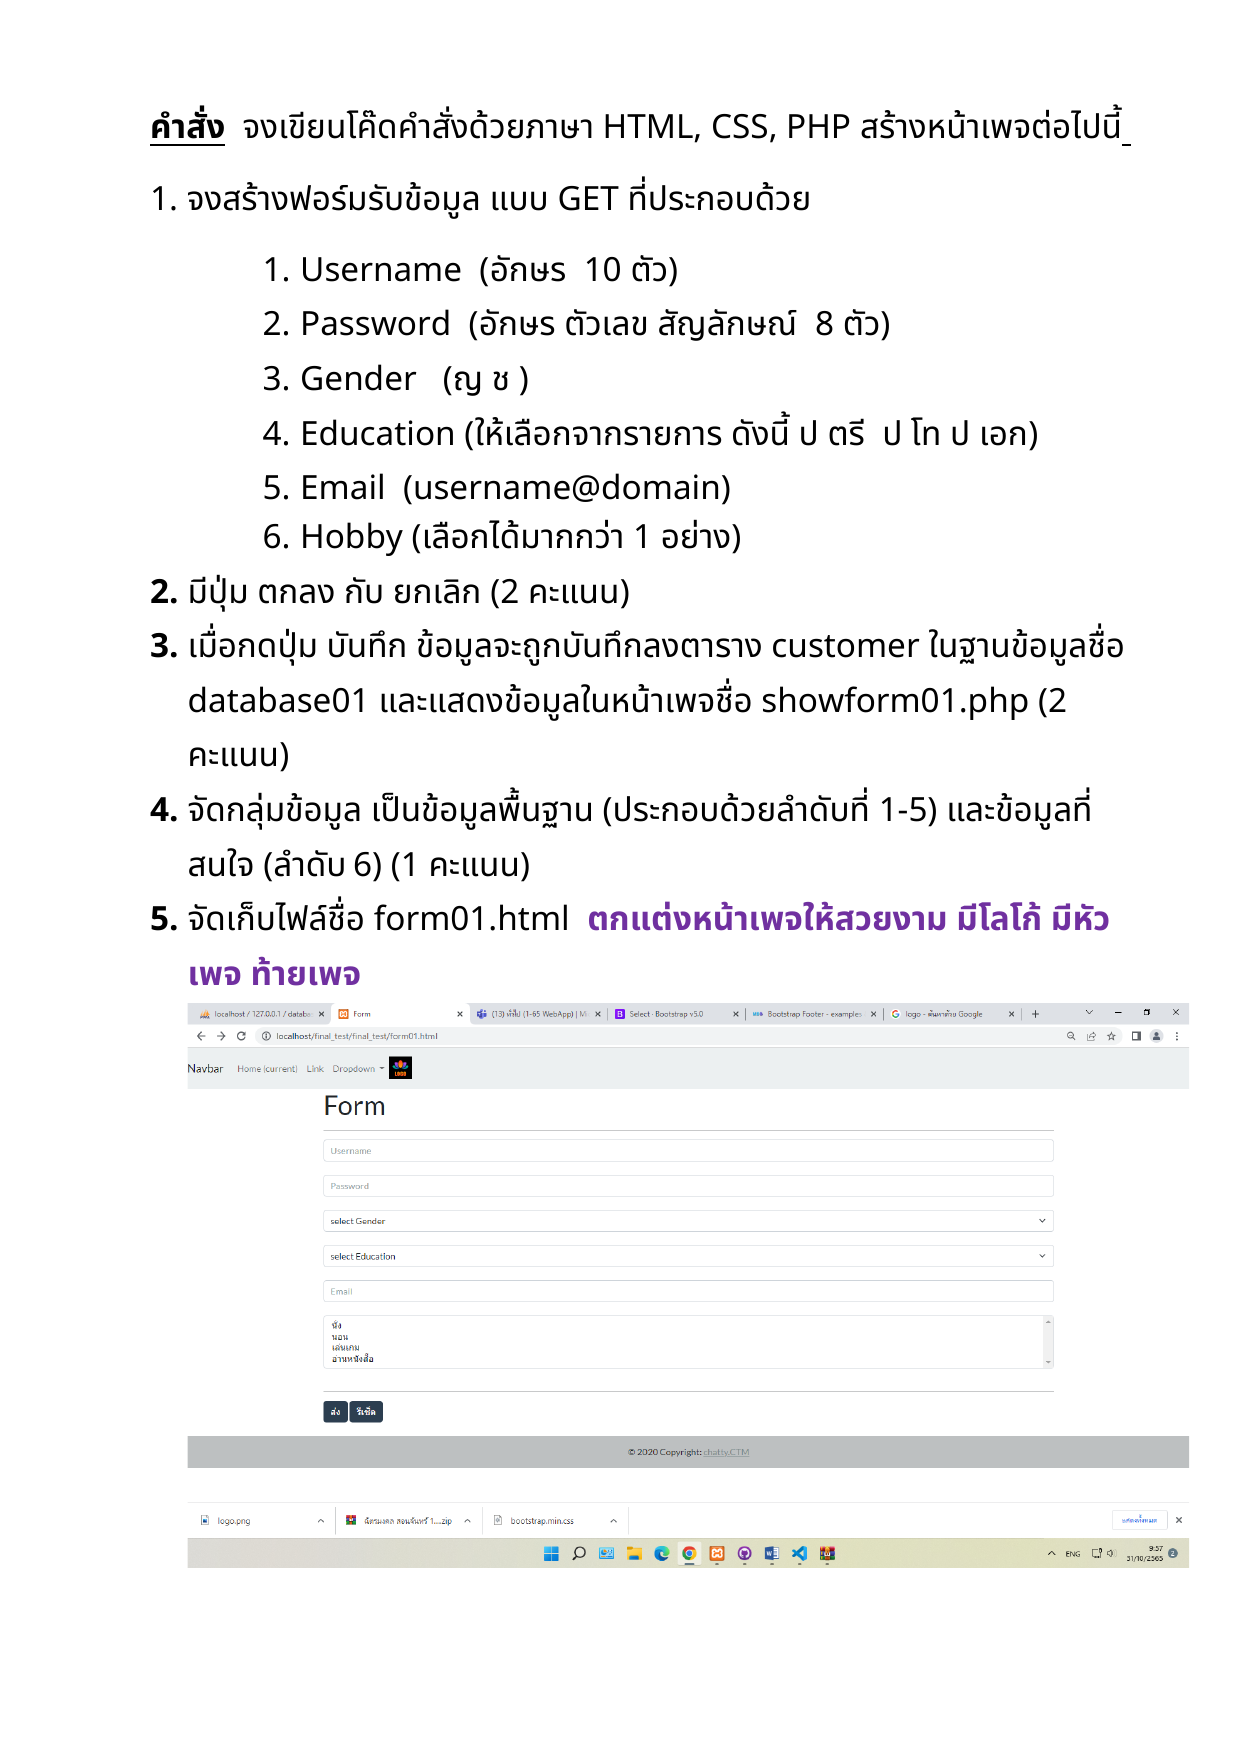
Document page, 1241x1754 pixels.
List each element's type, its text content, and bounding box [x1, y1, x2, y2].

text 1. จงสร้างฟอร์มรับข้อมูล แบบ GET ที่ประกอบด้วย [150, 174, 1152, 225]
list Password (อักษร ตัวเลข สัญลักษณ์ 8 ตัว) [262, 300, 1152, 351]
list จัดกลุ่มข้อมูล เป็นข้อมูลพื้นฐาน (ประกอบด้วยลำดับที่ 1-5) และข้อมูลที่สนใจ (ลำดับ6) (1 คะแนน) [150, 786, 1152, 891]
list Email (username@domain) [262, 464, 1152, 509]
list มีปุ่ม ตกลง กับ ยกเลิก (2 คะแนน) [150, 567, 1152, 618]
text คำสั่ง จงเขียนโค๊ดคำสั่งด้วยภาษา HTML, CSS, PHP สร้างหน้าเพจต่อไปนี้ [150, 103, 1152, 154]
picture [187, 1003, 1190, 1568]
list Username (อักษร 10 ตัว) [262, 246, 1152, 296]
list Gender (ญ ช ) [262, 355, 1152, 405]
list Hobby (เลือกได้มากกว่า 1 อย่าง) [262, 513, 1152, 563]
list Education (ให้เลือกจากรายการ ดังนี้ ป ตรี ป โท ป เอก) [262, 409, 1152, 460]
list จัดเก็บไฟล์ชื่อ form01.html ตกแต่งหน้าเพจให้สวยงาม มีโลโก้ มีหัวเพจ ท้ายเพจ [150, 895, 1152, 1000]
list เมื่อกดปุ่ม บันทึก ข้อมูลจะถูกบันทึกลงตาราง customer ในฐานข้อมูลชื่อ database01 และแสดงข้อมูลในหน้าเพจชื่อ showform01.php (2 คะแนน) [150, 622, 1152, 782]
